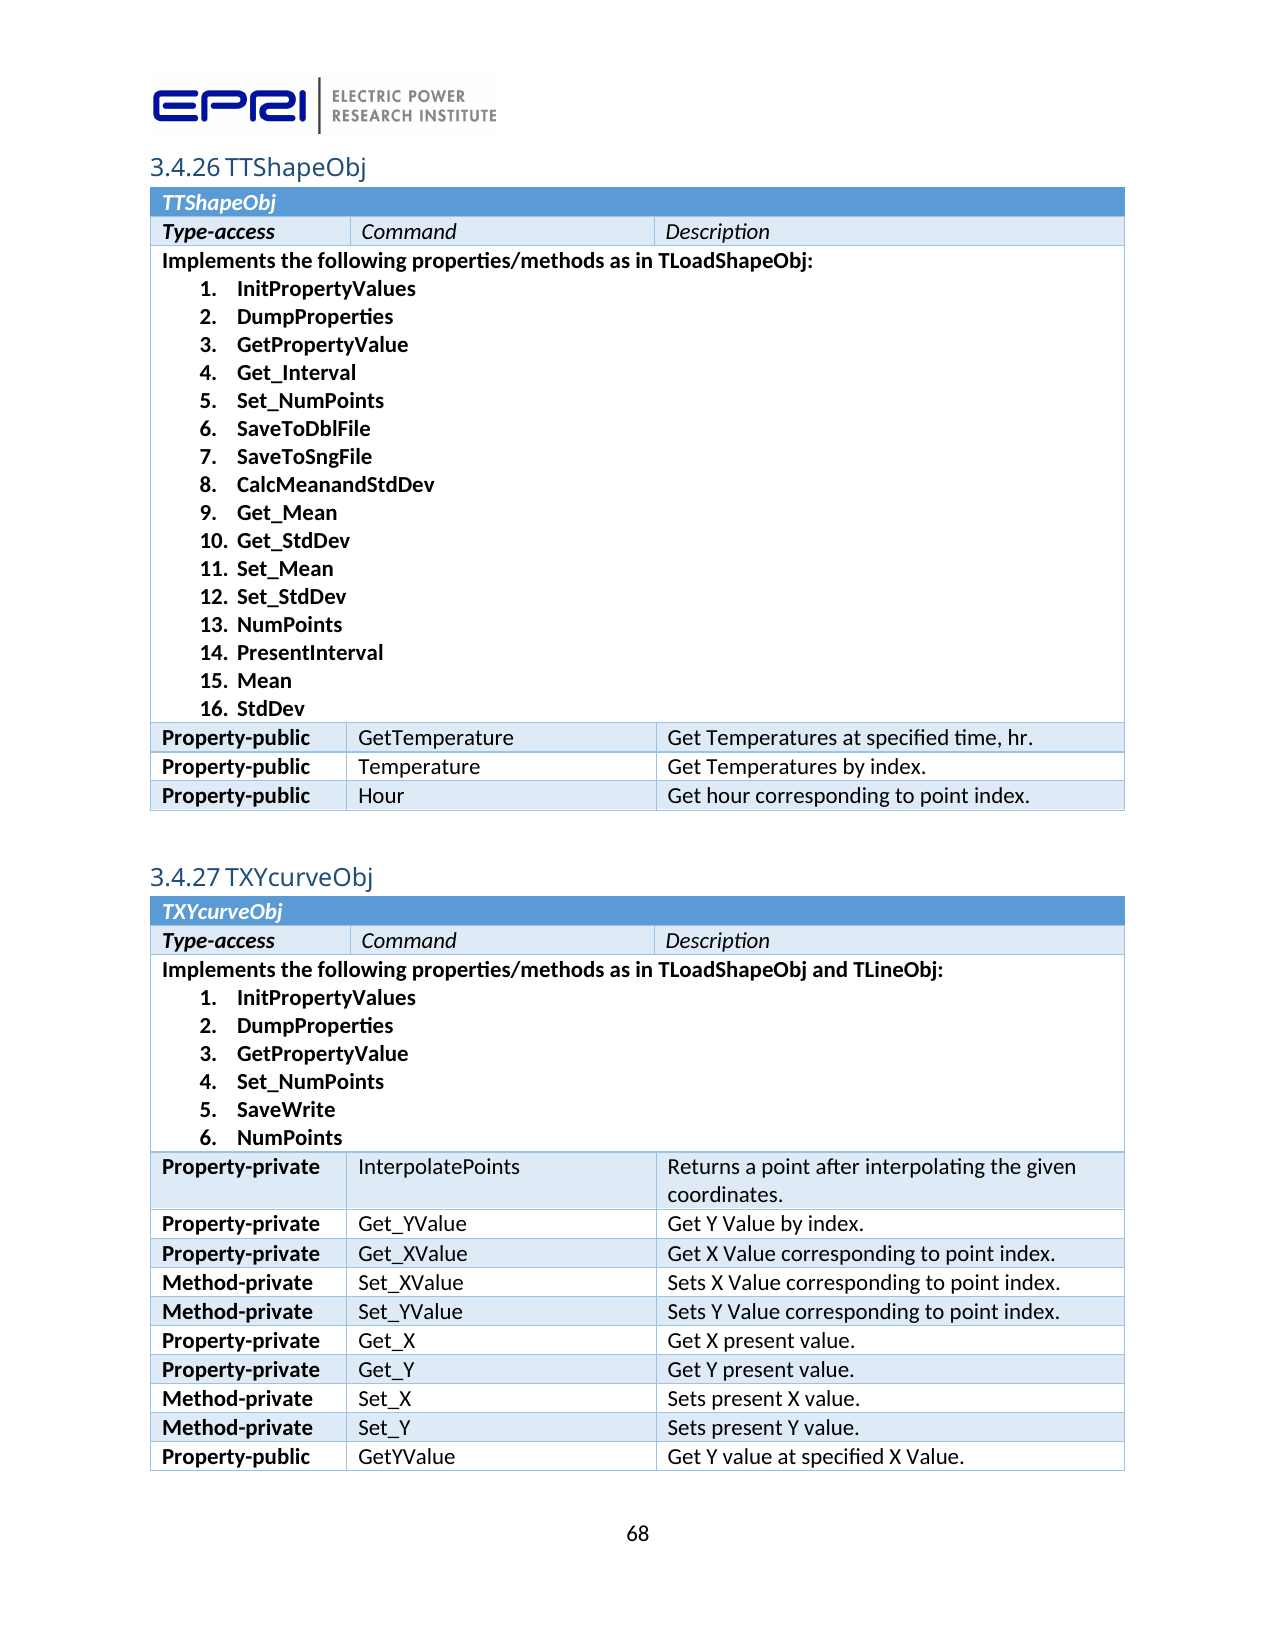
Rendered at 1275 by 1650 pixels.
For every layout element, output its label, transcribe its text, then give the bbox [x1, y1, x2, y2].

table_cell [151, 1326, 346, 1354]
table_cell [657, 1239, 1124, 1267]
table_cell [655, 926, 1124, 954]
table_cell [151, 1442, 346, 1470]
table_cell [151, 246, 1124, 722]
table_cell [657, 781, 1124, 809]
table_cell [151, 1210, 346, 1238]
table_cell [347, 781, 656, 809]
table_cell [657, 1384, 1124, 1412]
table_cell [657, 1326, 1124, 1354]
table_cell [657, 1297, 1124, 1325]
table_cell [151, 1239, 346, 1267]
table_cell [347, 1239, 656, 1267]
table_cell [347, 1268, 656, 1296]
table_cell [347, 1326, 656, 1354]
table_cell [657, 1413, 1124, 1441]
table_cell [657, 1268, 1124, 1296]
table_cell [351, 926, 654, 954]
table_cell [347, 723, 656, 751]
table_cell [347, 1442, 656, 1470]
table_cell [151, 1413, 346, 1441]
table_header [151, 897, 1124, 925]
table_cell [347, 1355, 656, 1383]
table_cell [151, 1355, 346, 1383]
subtitle TTShapeObj [150, 150, 1125, 184]
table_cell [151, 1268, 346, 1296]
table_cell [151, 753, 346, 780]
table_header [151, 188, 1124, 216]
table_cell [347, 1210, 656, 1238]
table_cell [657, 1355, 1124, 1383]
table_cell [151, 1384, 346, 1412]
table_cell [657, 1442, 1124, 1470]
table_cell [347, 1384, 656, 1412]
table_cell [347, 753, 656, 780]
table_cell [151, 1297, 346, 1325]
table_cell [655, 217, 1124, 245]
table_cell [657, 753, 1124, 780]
subtitle TXYcurveObj [150, 859, 1125, 893]
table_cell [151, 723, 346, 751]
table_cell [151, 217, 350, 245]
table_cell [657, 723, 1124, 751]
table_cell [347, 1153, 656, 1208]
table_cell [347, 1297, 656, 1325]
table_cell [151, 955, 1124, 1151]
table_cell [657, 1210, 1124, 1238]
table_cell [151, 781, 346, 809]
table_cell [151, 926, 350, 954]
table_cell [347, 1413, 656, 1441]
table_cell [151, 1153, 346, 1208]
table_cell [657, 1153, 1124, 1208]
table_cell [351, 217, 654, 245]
picture [150, 75, 499, 137]
